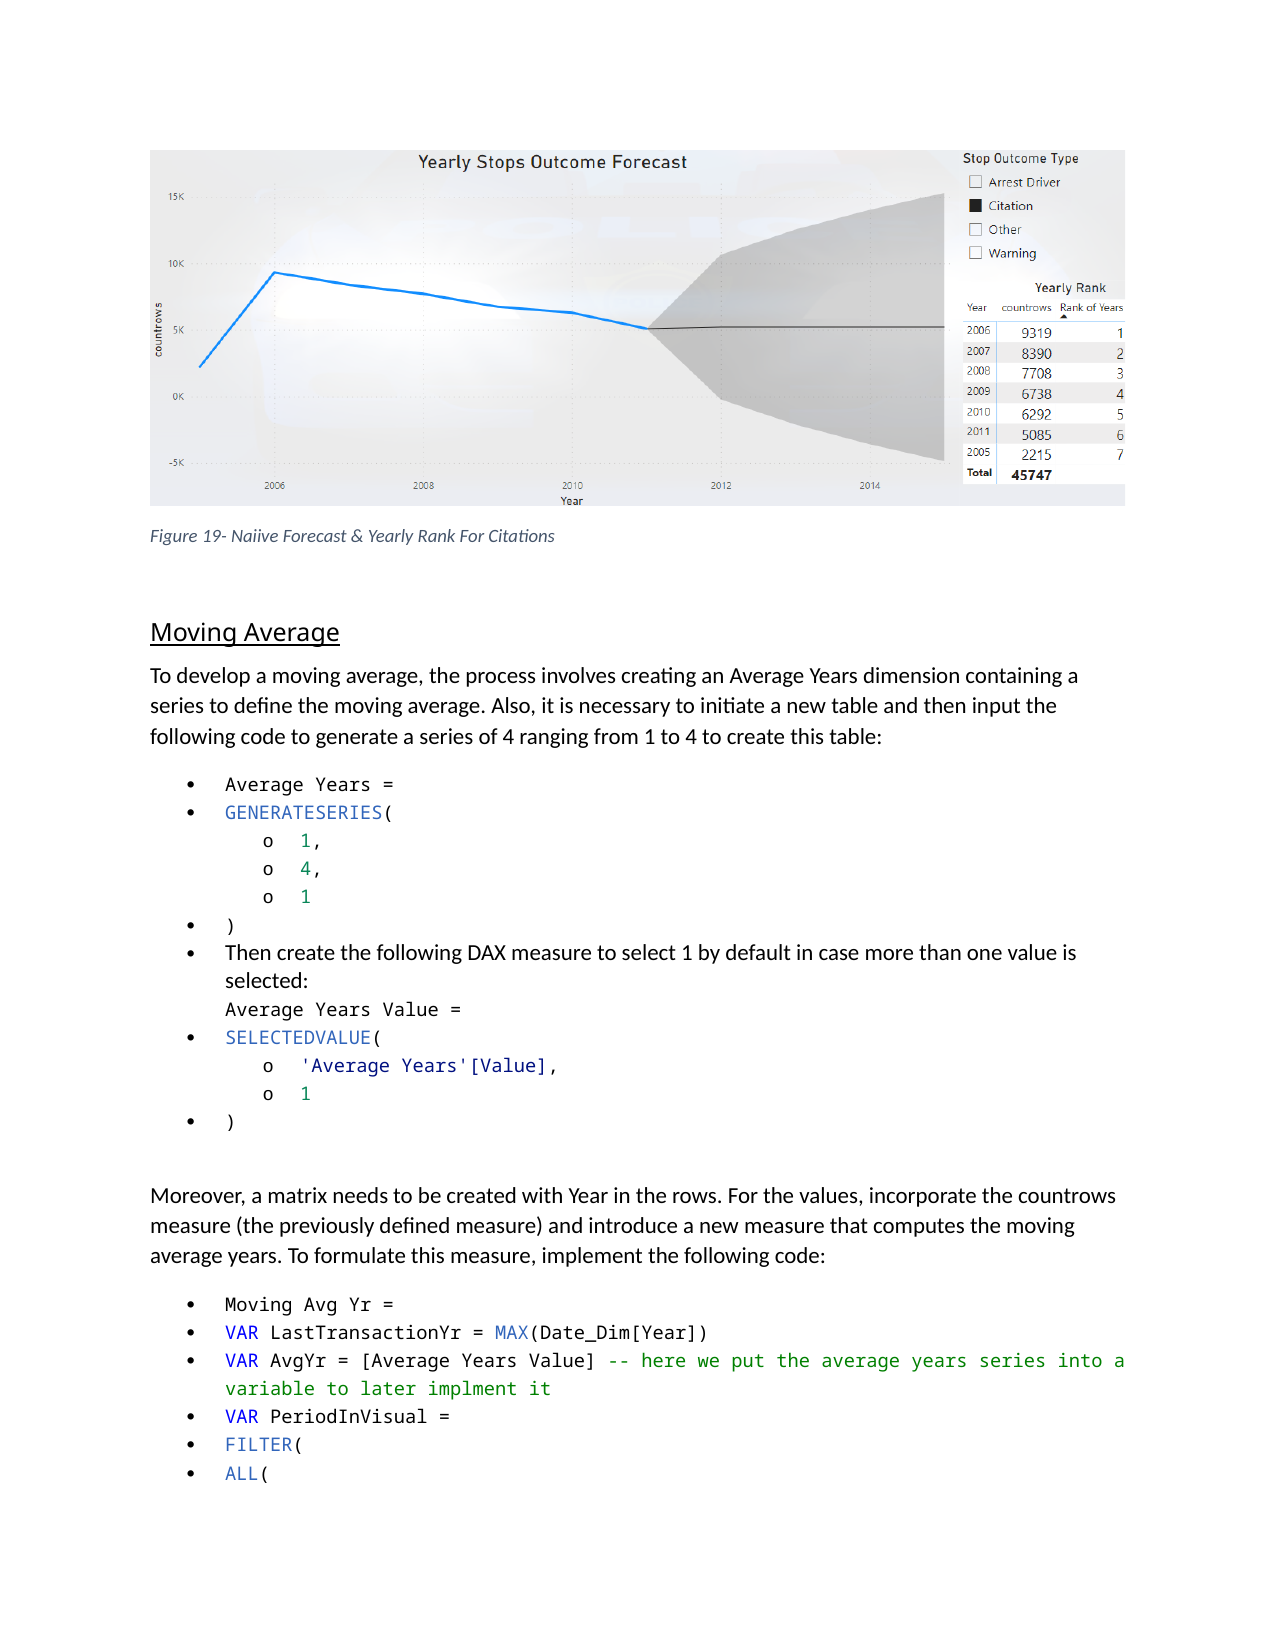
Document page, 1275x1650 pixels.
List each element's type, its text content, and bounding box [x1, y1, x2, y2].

list 1 [262, 1078, 1125, 1106]
list 'Average Years'[Value], [262, 1050, 1125, 1078]
list SELECTEDVALUE( [187, 1022, 1125, 1050]
text Moreover, a matrix needs to be created with Year in the rows. For the values, incorporate the countrows measure (the previously defined measure) and introduce a new measure that computes the moving average years. To formulate this measure, implement the following code: [150, 1181, 1125, 1270]
list VAR AvgYr = [Average Years Value] -- here we put the average years series into a variable to later implment it [187, 1345, 1125, 1401]
list Then create the following DAX measure to select 1 by default in case more than one value is selected: Average Years Value = [187, 937, 1125, 1022]
list 1, [262, 825, 1125, 853]
list Average Years = [187, 769, 1125, 797]
subtitle Moving Average [150, 615, 1125, 649]
list FILTER( [187, 1429, 1125, 1457]
list ) [187, 1106, 1125, 1134]
picture [150, 150, 1125, 506]
list VAR PeriodInVisual = [187, 1401, 1125, 1429]
list Moving Avg Yr = [187, 1288, 1125, 1317]
text To develop a moving average, the process involves creating an Average Years dimension containing a series to define the moving average. Also, it is necessary to initiate a new table and then input the following code to generate a series of 4 ranging from 1 to 4 to create this table: [150, 661, 1125, 750]
list ALL( [187, 1457, 1125, 1485]
list GENERATESERIES( [187, 797, 1125, 825]
list VAR LastTransactionYr = MAX(Date_Dim[Year]) [187, 1317, 1125, 1345]
list 1 [262, 881, 1125, 909]
list 4, [262, 853, 1125, 881]
list ) [187, 909, 1125, 937]
